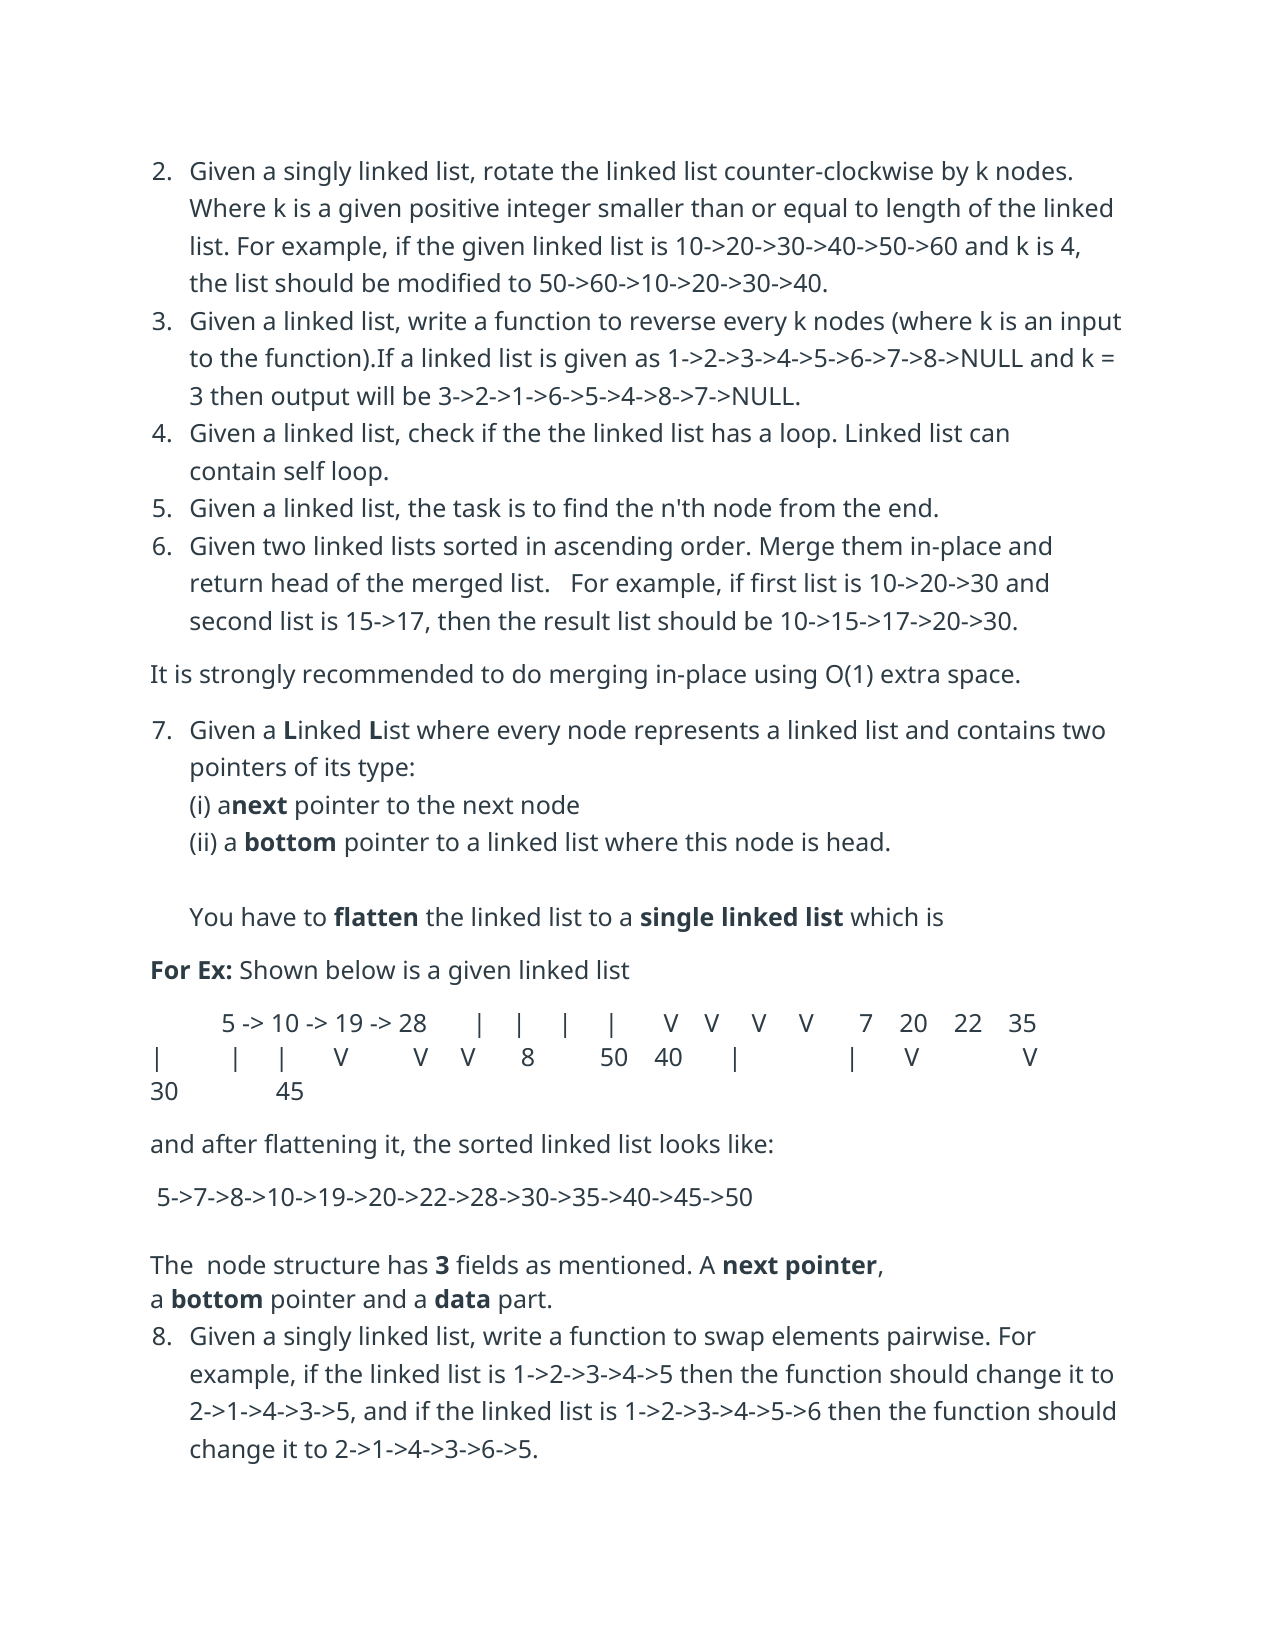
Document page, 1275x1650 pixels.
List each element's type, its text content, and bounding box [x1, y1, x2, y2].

text 5 -> 10 -> 19 -> 28 | | | | V V V V 7 20 22 35 | | | V V V 8 50 40 | | V V 30 45 [150, 1006, 1125, 1108]
list Given a singly linked list, write a function to swap elements pairwise. For example, if the linked list is 1->2->3->4->5 then the function should change it to 2->1->4->3->5, and if the linked list is 1->2->3->4->5->6 then the function should change it to 2->1->4->3->6->5. [152, 1316, 1125, 1466]
list Given a linked list, the task is to find the n'th node from the end. [152, 487, 1125, 525]
list Given a linked list, write a function to reverse every k nodes (where k is an input to the function).If a linked list is given as 1->2->3->4->5->6->7->8->NULL and k = 3 then output will be 3->2->1->6->5->4->8->7->NULL. [152, 300, 1125, 412]
text It is strongly recommended to do merging in-place using O(1) extra space. [150, 656, 1125, 690]
list Given two linked lists sorted in ascending order. Merge them in-place and return head of the merged list. For example, if first list is 10->20->30 and second list is 15->17, then the result list should be 10->15->17->20->30. [152, 525, 1125, 637]
list Given a Linked List where every node represents a linked list and contains two pointers of its type: (i) anext pointer to the next node (ii) a bottom pointer to a linked list where this node is head. You have to flatten the linked list to a single linked list which is [152, 709, 1125, 934]
list Given a singly linked list, rotate the linked list counter-clockwise by k nodes. Where k is a given positive integer smaller than or equal to length of the linked list. For example, if the given linked list is 10->20->30->40->50->60 and k is 4, the list should be modified to 50->60->10->20->30->40. [152, 150, 1125, 300]
text For Ex: Shown below is a given linked list [150, 953, 1125, 987]
text and after flattening it, the sorted linked list looks like: [150, 1127, 1125, 1161]
text 5->7->8->10->19->20->22->28->30->35->40->45->50 The node structure has 3 fields as mentioned. A next pointer, a bottom pointer and a data part. [150, 1179, 1125, 1316]
list Given a linked list, check if the the linked list has a loop. Linked list can contain self loop. [152, 412, 1125, 487]
